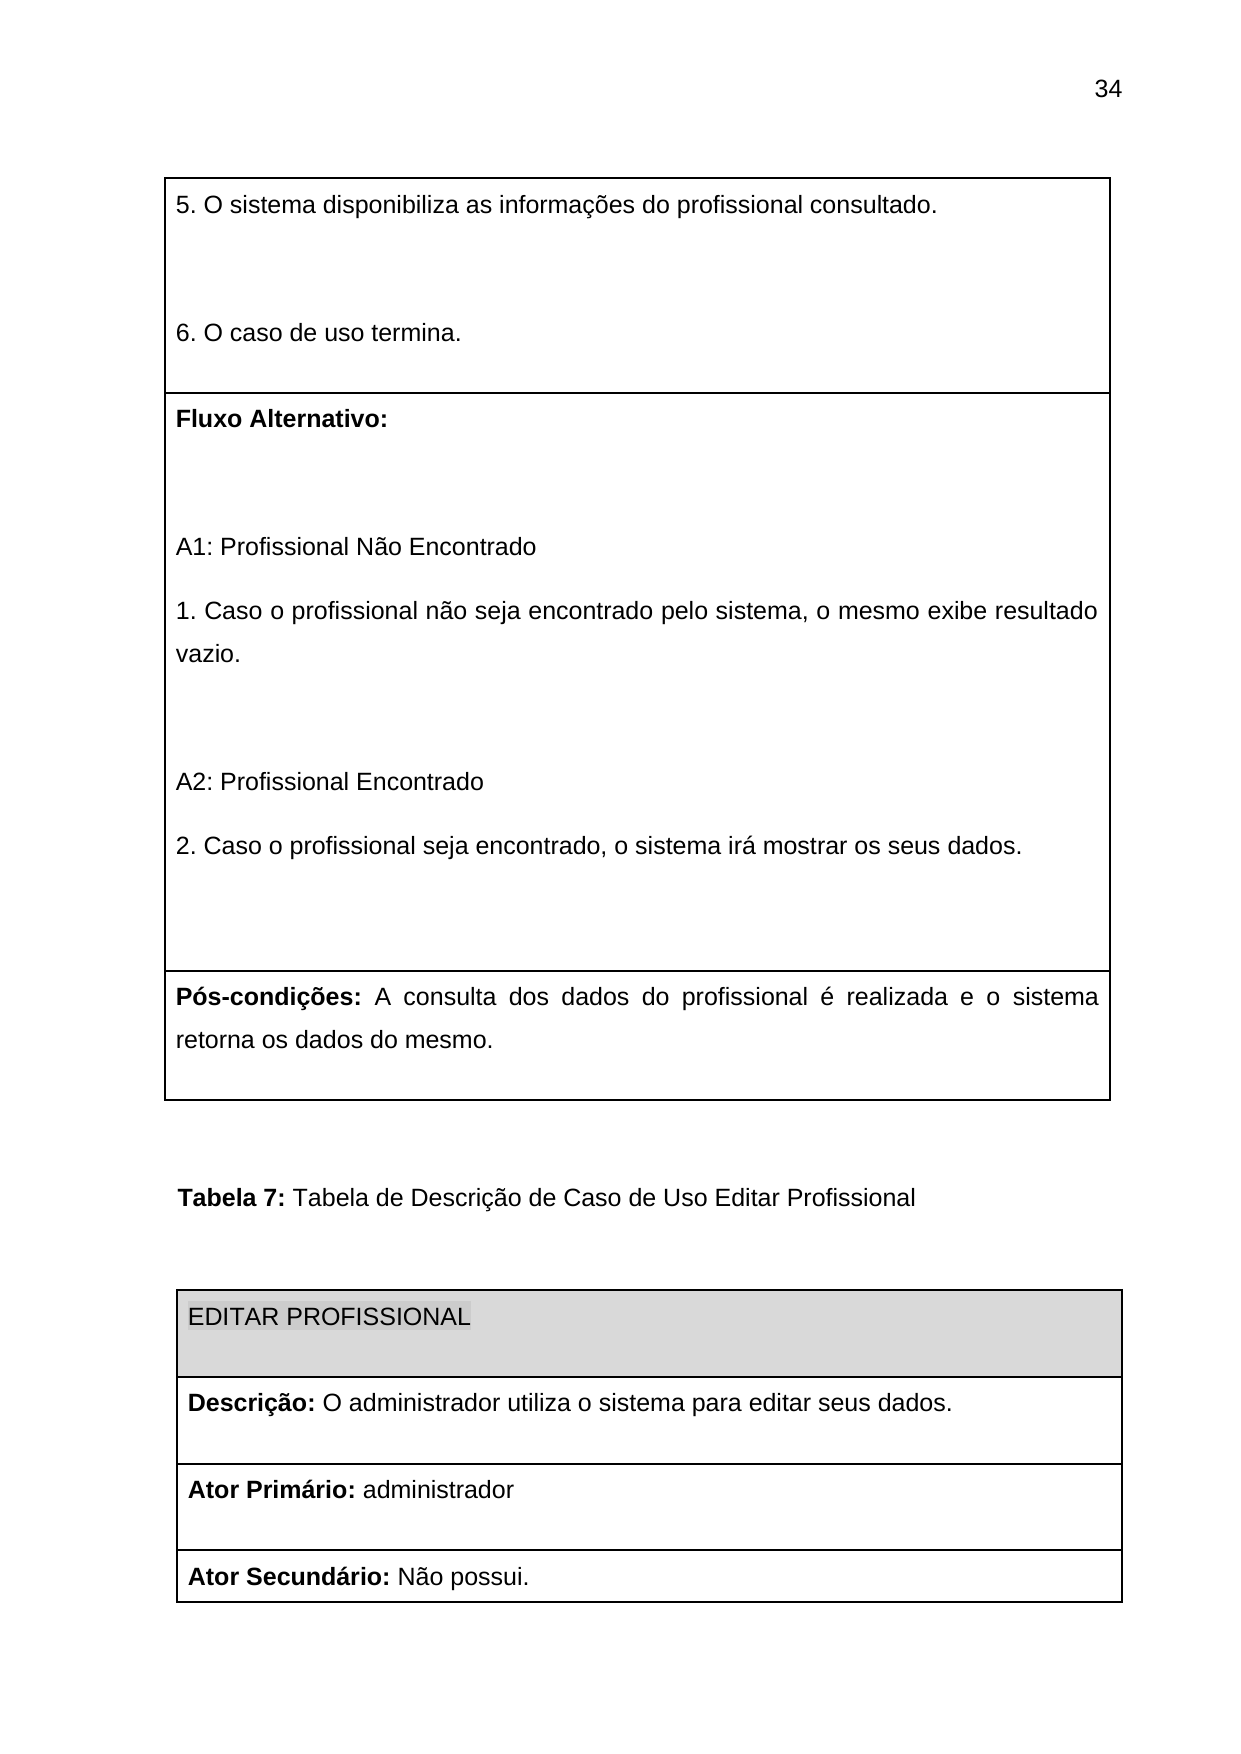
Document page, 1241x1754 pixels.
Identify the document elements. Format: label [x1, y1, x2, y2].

table_cell [178, 1551, 1121, 1601]
table_cell [166, 394, 1109, 969]
table_cell [178, 1465, 1121, 1549]
table_cell [166, 972, 1109, 1099]
table_cell [178, 1378, 1121, 1462]
table_header [178, 1291, 1121, 1376]
table_cell [166, 179, 1109, 392]
